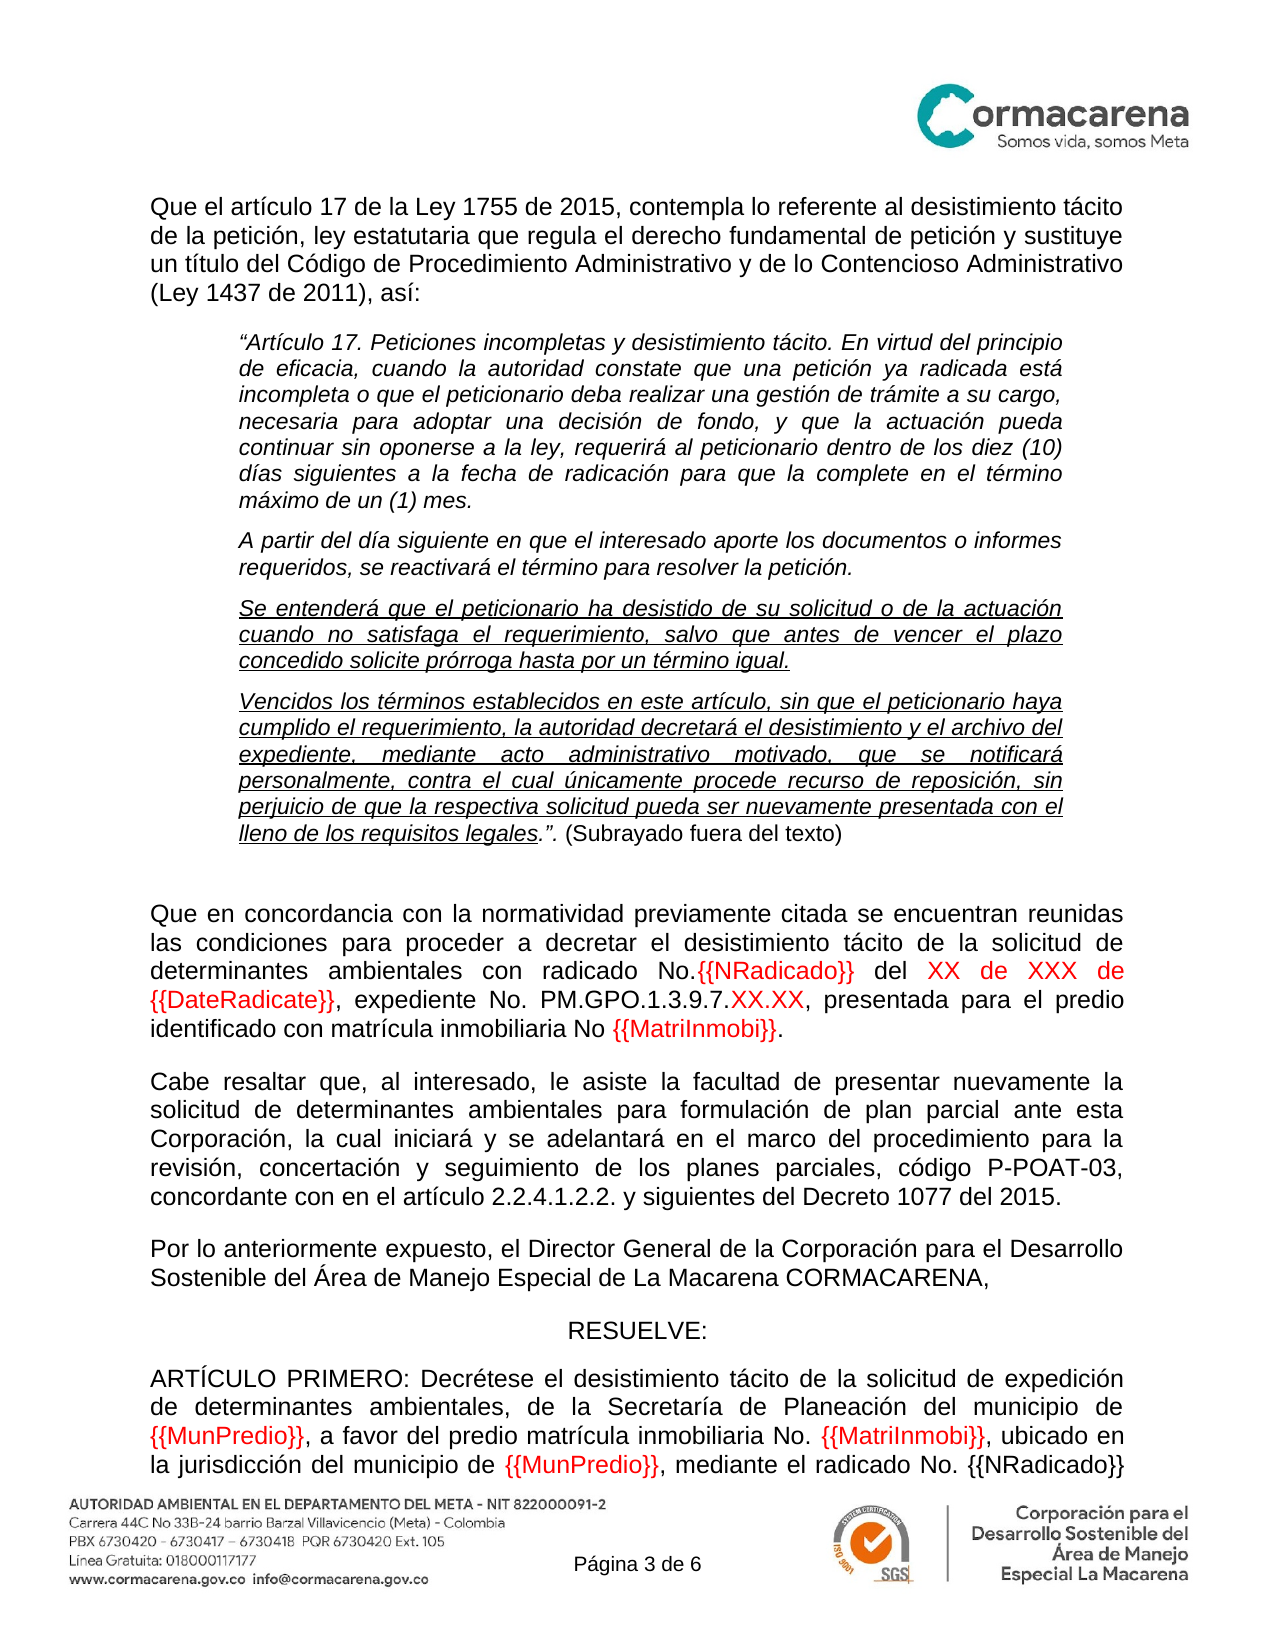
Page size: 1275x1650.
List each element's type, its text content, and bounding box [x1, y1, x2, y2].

text Por lo anteriormente expuesto, el Director General de la Corporación para el Desarrollo Sostenible del Área de Manejo Especial de La Macarena CORMACARENA, [150, 1234, 1125, 1292]
text Que el artículo 17 de la Ley 1755 de 2015, contempla lo referente al desistimiento tácito de la petición, ley estatutaria que regula el derecho fundamental de petición y sustituye un título del Código de Procedimiento Administrativo y de lo Contencioso Administrativo (Ley 1437 de 2011), así: [150, 192, 1125, 307]
text Que en concordancia con la normatividad previamente citada se encuentran reunidas las condiciones para proceder a decretar el desistimiento tácito de la solicitud de determinantes ambientales con radicado No.{{NRadicado}} del XX de XXX de {{DateRadicate}}, expediente No. PM.GPO.1.3.9.7.XX.XX, presentada para el predio identificado con matrícula inmobiliaria No {{MatriInmobi}}. [150, 899, 1125, 1042]
text Vencidos los términos establecidos en este artículo, sin que el peticionario haya cumplido el requerimiento, la autoridad decretará el desistimiento y el archivo del expediente, mediante acto administrativo motivado, que se notificará personalmente, contra el cual únicamente procede recurso de reposición, sin perjuicio de que la respectiva solicitud pueda ser nuevamente presentada con el lleno de los requisitos legales.”. (Subrayado fuera del texto) [239, 688, 1066, 846]
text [150, 1363, 1125, 1478]
text A partir del día siguiente en que el interesado aporte los documentos o informes requeridos, se reactivará el término para resolver la petición. [239, 527, 1066, 580]
text Se entenderá que el peticionario ha desistido de su solicitud o de la actuación cuando no satisfaga el requerimiento, salvo que antes de vencer el plazo concedido solicite prórroga hasta por un término igual. [239, 594, 1066, 673]
text RESUELVE: [150, 1316, 1125, 1344]
text “Artículo 17. Peticiones incompletas y desistimiento tácito. En virtud del principio de eficacia, cuando la autoridad constate que una petición ya radicada está incompleta o que el peticionario deba realizar una gestión de trámite a su cargo, necesaria para adoptar una decisión de fondo, y que la actuación pueda continuar sin oponerse a la ley, requerirá al peticionario dentro de los diez (10) días siguientes a la fecha de radicación para que la complete en el término máximo de un (1) mes. [239, 328, 1066, 513]
picture [0, 0, 1275, 1649]
text Cabe resaltar que, al interesado, le asiste la facultad de presentar nuevamente la solicitud de determinantes ambientales para formulación de plan parcial ante esta Corporación, la cual iniciará y se adelantará en el marco del procedimiento para la revisión, concertación y seguimiento de los planes parciales, código P-POAT-03, concordante con en el artículo 2.2.4.1.2.2. y siguientes del Decreto 1077 del 2015. [150, 1066, 1125, 1210]
